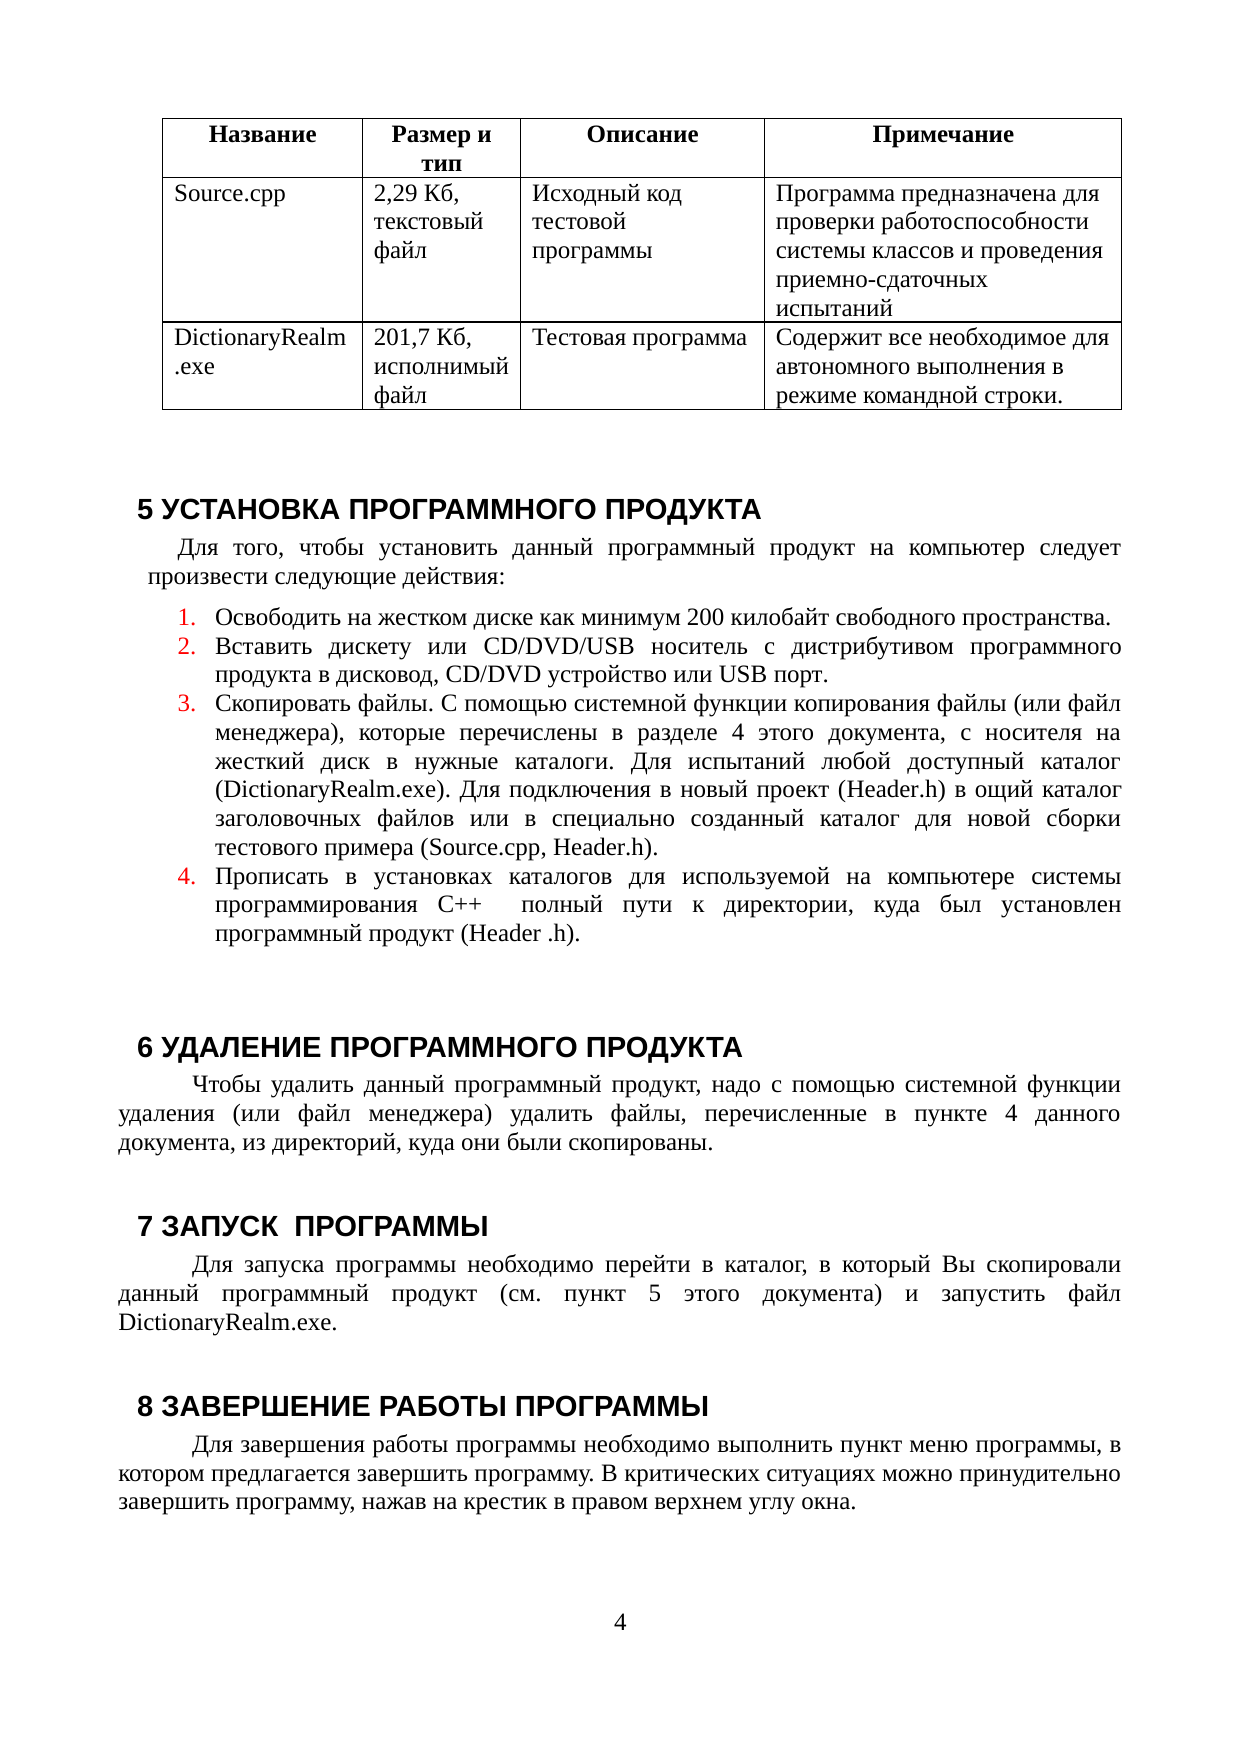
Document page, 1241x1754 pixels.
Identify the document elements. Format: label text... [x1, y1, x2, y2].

table_header Название [163, 119, 362, 177]
list Вставить дискету или CD/DVD/USB носитель с дистрибутивом программного продукта в дисковод, CD/DVD устройство или USB порт. [177, 631, 1122, 688]
table_cell Программа предназначена для проверки работоспособности системы классов и проведения приемно-сдаточных испытаний [765, 178, 1121, 321]
subtitle 6 УДАЛЕНИЕ ПРОГРАММНОГО ПРОДУКТА [137, 1029, 1122, 1063]
table_cell 2,29 Кб, текстовый файл [363, 178, 520, 321]
table_cell 201,7 Кб, исполнимый файл [363, 323, 520, 409]
table_header Примечание [765, 119, 1121, 177]
subtitle 5 УСТАНОВКА ПРОГРАММНОГО ПРОДУКТА [137, 492, 1122, 526]
list Освободить на жестком диске как минимум 200 килобайт свободного пространства. [177, 602, 1122, 631]
text Для того, чтобы установить данный программный продукт на компьютер следует произвести следующие действия: [148, 532, 1122, 589]
table_header Размер и тип [363, 119, 520, 177]
table_cell Исходный код тестовой программы [521, 178, 764, 321]
table_header Описание [521, 119, 764, 177]
text Для завершения работы программы необходимо выполнить пункт меню программы, в котором предлагается завершить программу. В критических ситуациях можно принудительно завершить программу, нажав на крестик в правом верхнем углу окна. [118, 1429, 1122, 1515]
subtitle 7 ЗАПУСК ПРОГРАММЫ [137, 1209, 1122, 1243]
list Скопировать файлы. С помощью системной функции копирования файлы (или файл менеджера), которые перечислены в разделе 4 этого документа, с носителя на жесткий диск в нужные каталоги. Для испытаний любой доступный каталог (DictionaryRealm.exe). Для подключения в новый проект (Header.h) в ощий каталог заголовочных файлов или в специально созданный каталог для новой сборки тестового примера (Source.cpp, Header.h). [177, 688, 1122, 861]
list Прописать в установках каталогов для используемой на компьютере системы программирования С++ полный пути к директории, куда был установлен программный продукт (Header .h). [177, 861, 1122, 947]
table_cell DictionaryRealm.exe [163, 323, 362, 409]
table_cell Source.cpp [163, 178, 362, 321]
text Чтобы удалить данный программный продукт, надо с помощью системной функции удаления (или файл менеджера) удалить файлы, перечисленные в пункте 4 данного документа, из директорий, куда они были скопированы. [118, 1069, 1122, 1156]
table_cell Содержит все необходимое для автономного выполнения в режиме командной строки. [765, 323, 1121, 409]
subtitle 8 ЗАВЕРШЕНИЕ РАБОТЫ ПРОГРАММЫ [137, 1389, 1122, 1423]
table_cell Тестовая программа [521, 323, 764, 409]
text Для запуска программы необходимо перейти в каталог, в который Вы скопировали данный программный продукт (см. пункт 5 этого документа) и запустить файл DictionaryRealm.exe. [118, 1249, 1122, 1335]
